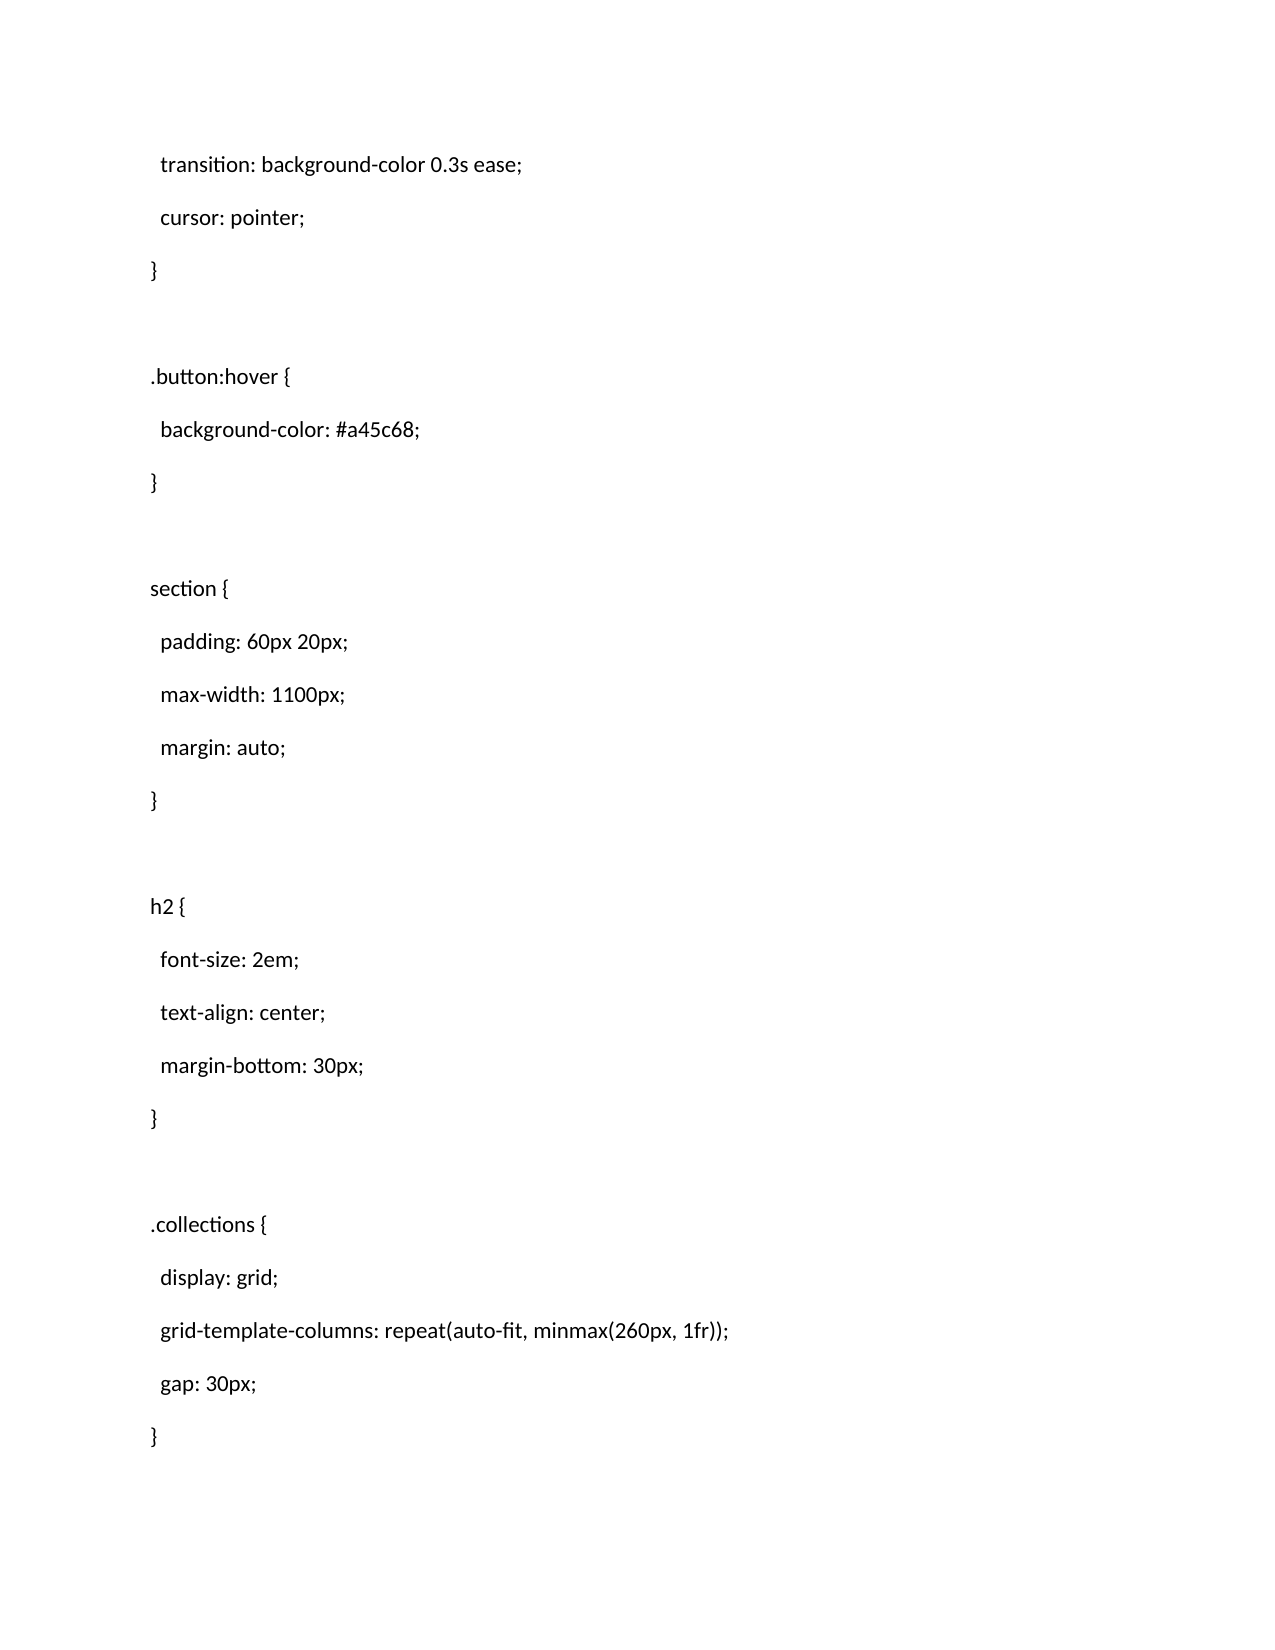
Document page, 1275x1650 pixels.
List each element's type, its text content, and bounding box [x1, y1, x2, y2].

text } [150, 1104, 1125, 1132]
text grid-template-columns: repeat(auto-fit, minmax(260px, 1fr)); [150, 1316, 1125, 1344]
text .collections { [150, 1210, 1125, 1238]
text .button:hover { [150, 362, 1125, 390]
text gap: 30px; [150, 1369, 1125, 1397]
text margin-bottom: 30px; [150, 1051, 1125, 1079]
text transition: background-color 0.3s ease; [150, 150, 1125, 178]
text padding: 60px 20px; [150, 627, 1125, 655]
text background-color: #a45c68; [150, 415, 1125, 443]
text } [150, 1422, 1125, 1451]
text } [150, 786, 1125, 814]
text max-width: 1100px; [150, 680, 1125, 708]
text display: grid; [150, 1263, 1125, 1291]
text } [150, 256, 1125, 284]
text margin: auto; [150, 733, 1125, 761]
text cursor: pointer; [150, 203, 1125, 231]
text section { [150, 574, 1125, 602]
text font-size: 2em; [150, 945, 1125, 973]
text h2 { [150, 892, 1125, 920]
text } [150, 468, 1125, 496]
text text-align: center; [150, 998, 1125, 1026]
